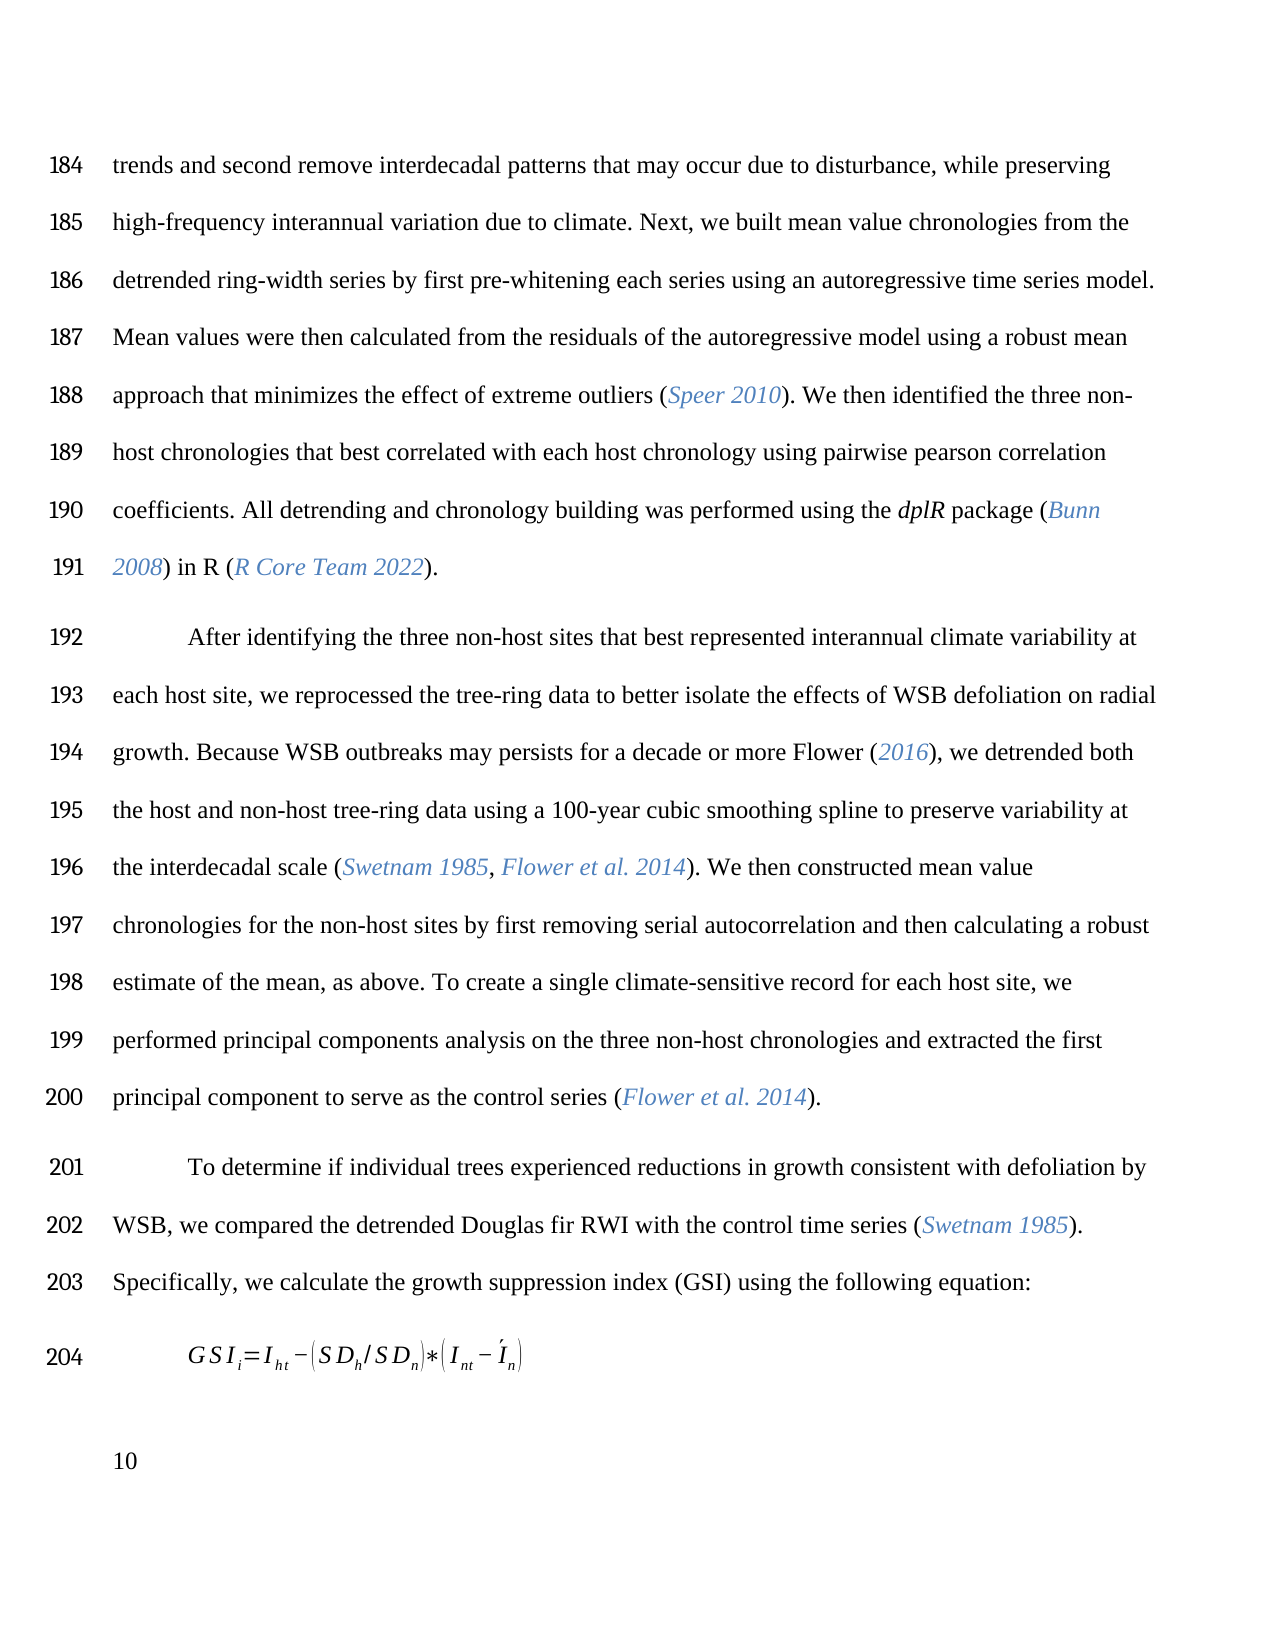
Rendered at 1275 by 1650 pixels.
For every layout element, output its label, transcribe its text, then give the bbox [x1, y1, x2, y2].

text To determine if individual trees experienced reductions in growth consistent with defoliation by WSB, we compared the detrended Douglas fir RWI with the control time series (Swetnam 1985). Specifically, we calculate the growth suppression index (GSI) using the following equation: [112, 1152, 1162, 1296]
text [112, 150, 1162, 581]
text After identifying the three non-host sites that best represented interannual climate variability at each host site, we reprocessed the tree-ring data to better isolate the effects of WSB defoliation on radial growth. Because WSB outbreaks may persists for a decade or more Flower (2016), we detrended both the host and non-host tree-ring data using a 100-year cubic smoothing spline to preserve variability at the interdecadal scale (Swetnam 1985, Flower et al. 2014). We then constructed mean value chronologies for the non-host sites by first removing serial autocorrelation and then calculating a robust estimate of the mean, as above. To create a single climate-sensitive record for each host site, we performed principal components analysis on the three non-host chronologies and extracted the first principal component to serve as the control series (Flower et al. 2014). [112, 622, 1162, 1111]
